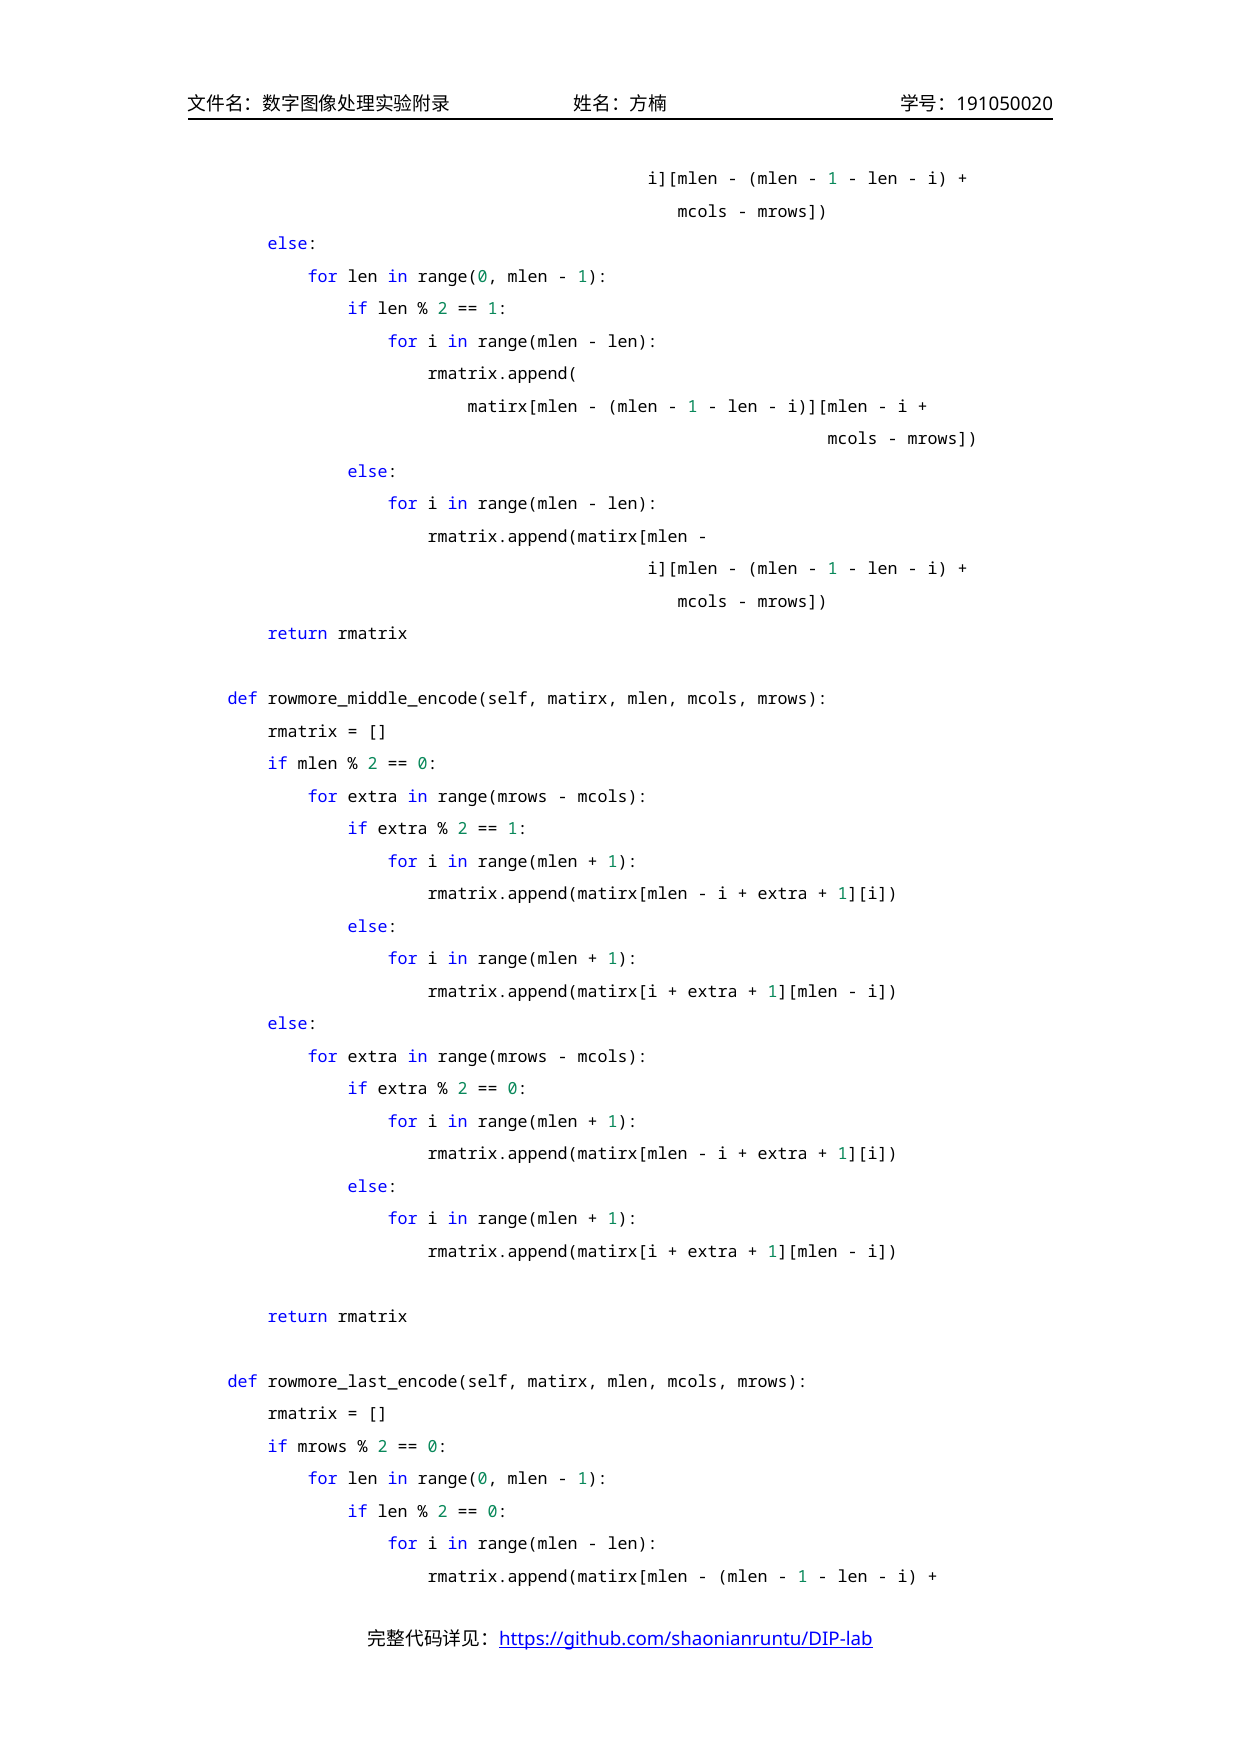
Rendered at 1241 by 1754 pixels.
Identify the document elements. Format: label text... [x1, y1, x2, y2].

text rmatrix = [] [187, 1397, 1053, 1429]
text if mrows % 2 == 0: [187, 1429, 1053, 1462]
text rmatrix.append(matirx[mlen - (mlen - 1 - len - i) + [187, 1559, 1053, 1592]
text mcols - mrows]) [187, 194, 1053, 227]
text for i in range(mlen - len): [187, 1527, 1053, 1559]
text for i in range(mlen - len): [187, 487, 1053, 519]
text for i in range(mlen + 1): [187, 942, 1053, 974]
text else: [187, 909, 1053, 942]
text if extra % 2 == 1: [187, 812, 1053, 844]
text if extra % 2 == 0: [187, 1072, 1053, 1104]
text for extra in range(mrows - mcols): [187, 779, 1053, 812]
text for i in range(mlen + 1): [187, 1202, 1053, 1234]
text else: [187, 454, 1053, 487]
text def rowmore_middle_encode(self, matirx, mlen, mcols, mrows): [187, 682, 1053, 714]
text i][mlen - (mlen - 1 - len - i) + [187, 552, 1053, 584]
text for len in range(0, mlen - 1): [187, 1462, 1053, 1494]
text for i in range(mlen + 1): [187, 1104, 1053, 1137]
text for extra in range(mrows - mcols): [187, 1039, 1053, 1072]
text rmatrix.append(matirx[mlen - [187, 519, 1053, 552]
text mcols - mrows]) [187, 422, 1053, 454]
text if len % 2 == 0: [187, 1494, 1053, 1527]
text for i in range(mlen - len): [187, 324, 1053, 357]
text rmatrix = [] [187, 714, 1053, 747]
text if mlen % 2 == 0: [187, 747, 1053, 779]
text for i in range(mlen + 1): [187, 844, 1053, 877]
text else: [187, 1007, 1053, 1039]
text rmatrix.append(matirx[mlen - i + extra + 1][i]) [187, 877, 1053, 909]
text rmatrix.append(matirx[i + extra + 1][mlen - i]) [187, 974, 1053, 1007]
text if len % 2 == 1: [187, 292, 1053, 324]
text rmatrix.append(matirx[i + extra + 1][mlen - i]) [187, 1234, 1053, 1267]
text else: [187, 227, 1053, 259]
text return rmatrix [187, 617, 1053, 649]
text rmatrix.append( [187, 357, 1053, 389]
text rmatrix.append(matirx[mlen - i + extra + 1][i]) [187, 1137, 1053, 1169]
text def rowmore_last_encode(self, matirx, mlen, mcols, mrows): [187, 1364, 1053, 1397]
text i][mlen - (mlen - 1 - len - i) + [187, 162, 1053, 194]
text mcols - mrows]) [187, 584, 1053, 617]
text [187, 389, 1053, 422]
text return rmatrix [187, 1299, 1053, 1332]
text for len in range(0, mlen - 1): [187, 259, 1053, 292]
text else: [187, 1169, 1053, 1202]
